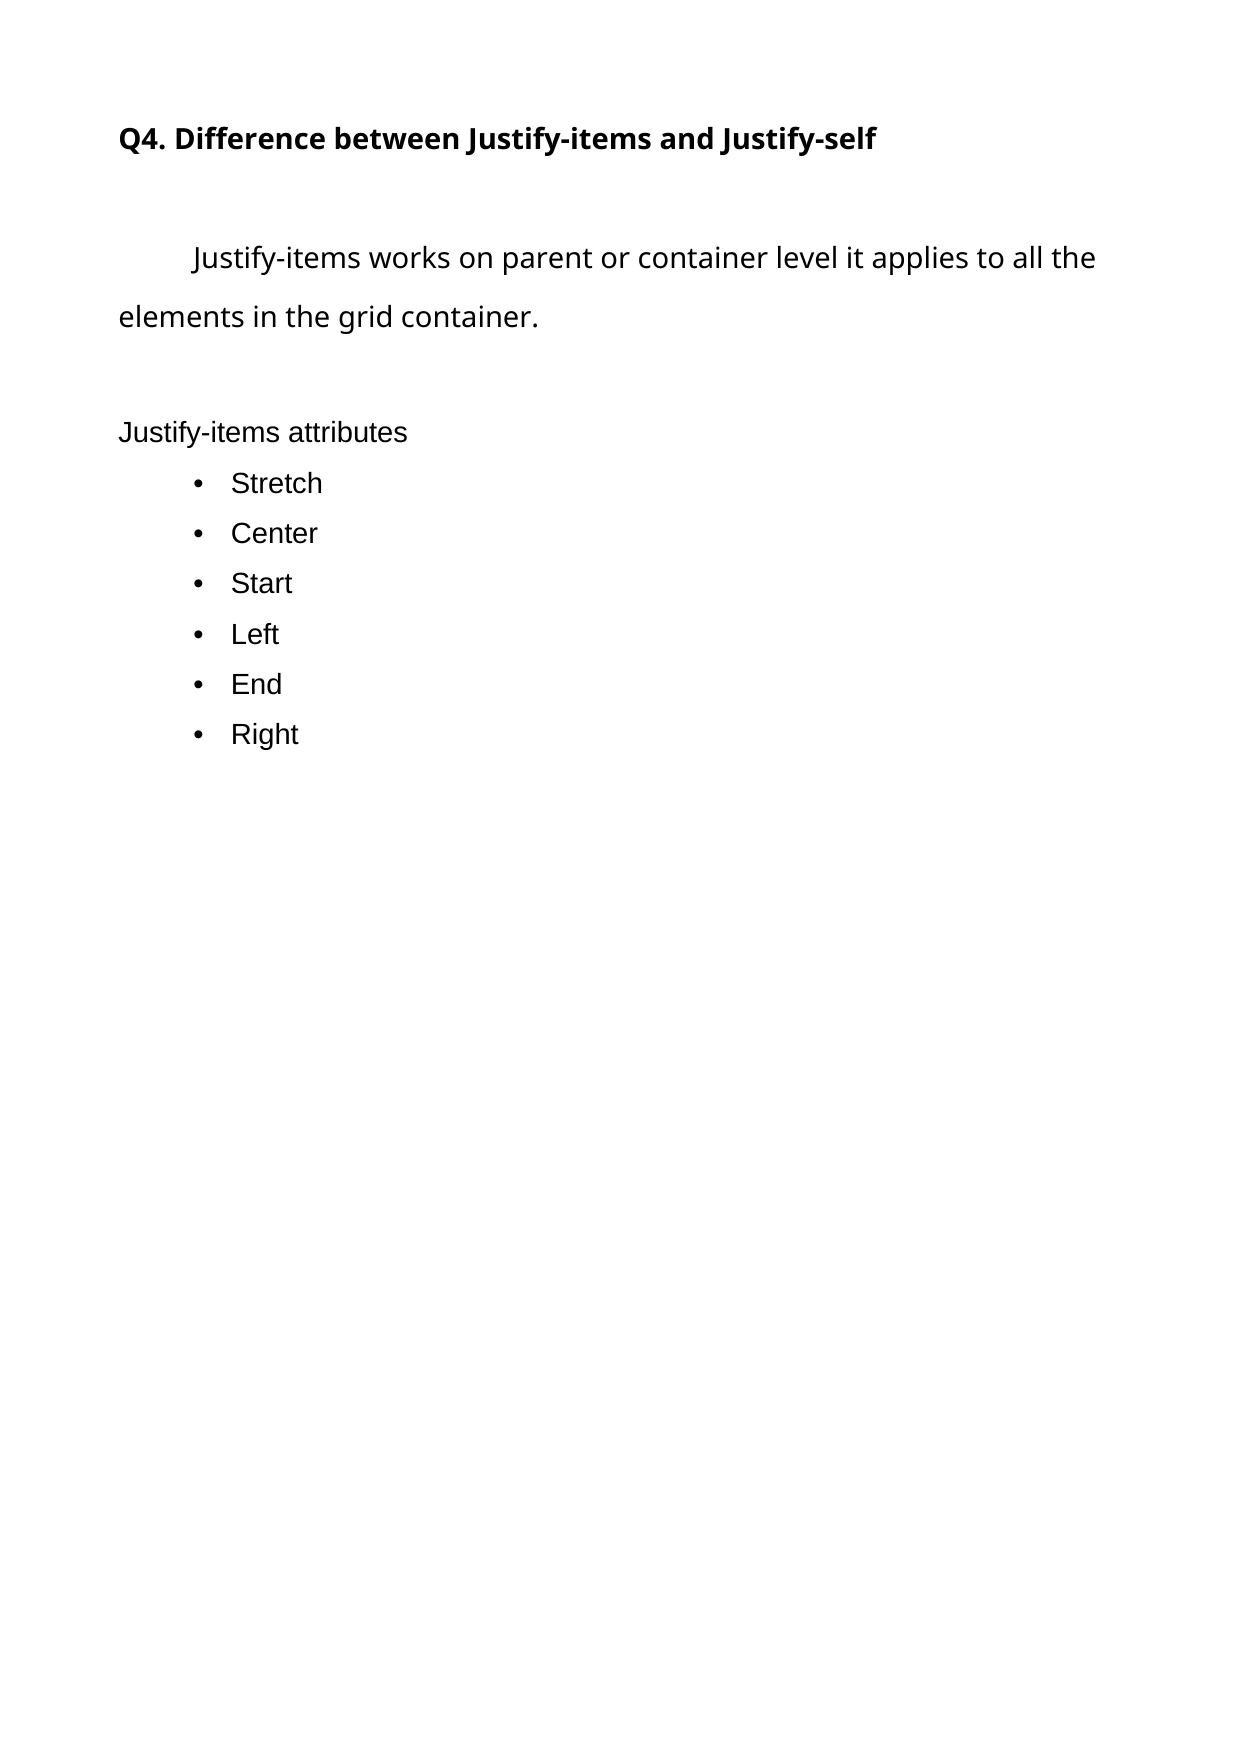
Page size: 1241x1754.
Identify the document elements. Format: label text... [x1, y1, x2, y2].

list Center [193, 516, 1122, 550]
list Start [193, 566, 1122, 600]
list End [193, 667, 1122, 701]
list Left [193, 617, 1122, 650]
list Right [193, 717, 1122, 751]
list Stretch [193, 466, 1122, 499]
text Justify-items attributes [118, 416, 1122, 449]
text Q4. Difference between Justify-items and Justify-self [118, 118, 1122, 158]
text Justify-items works on parent or container level it applies to all the elements in the grid container. [118, 237, 1122, 336]
